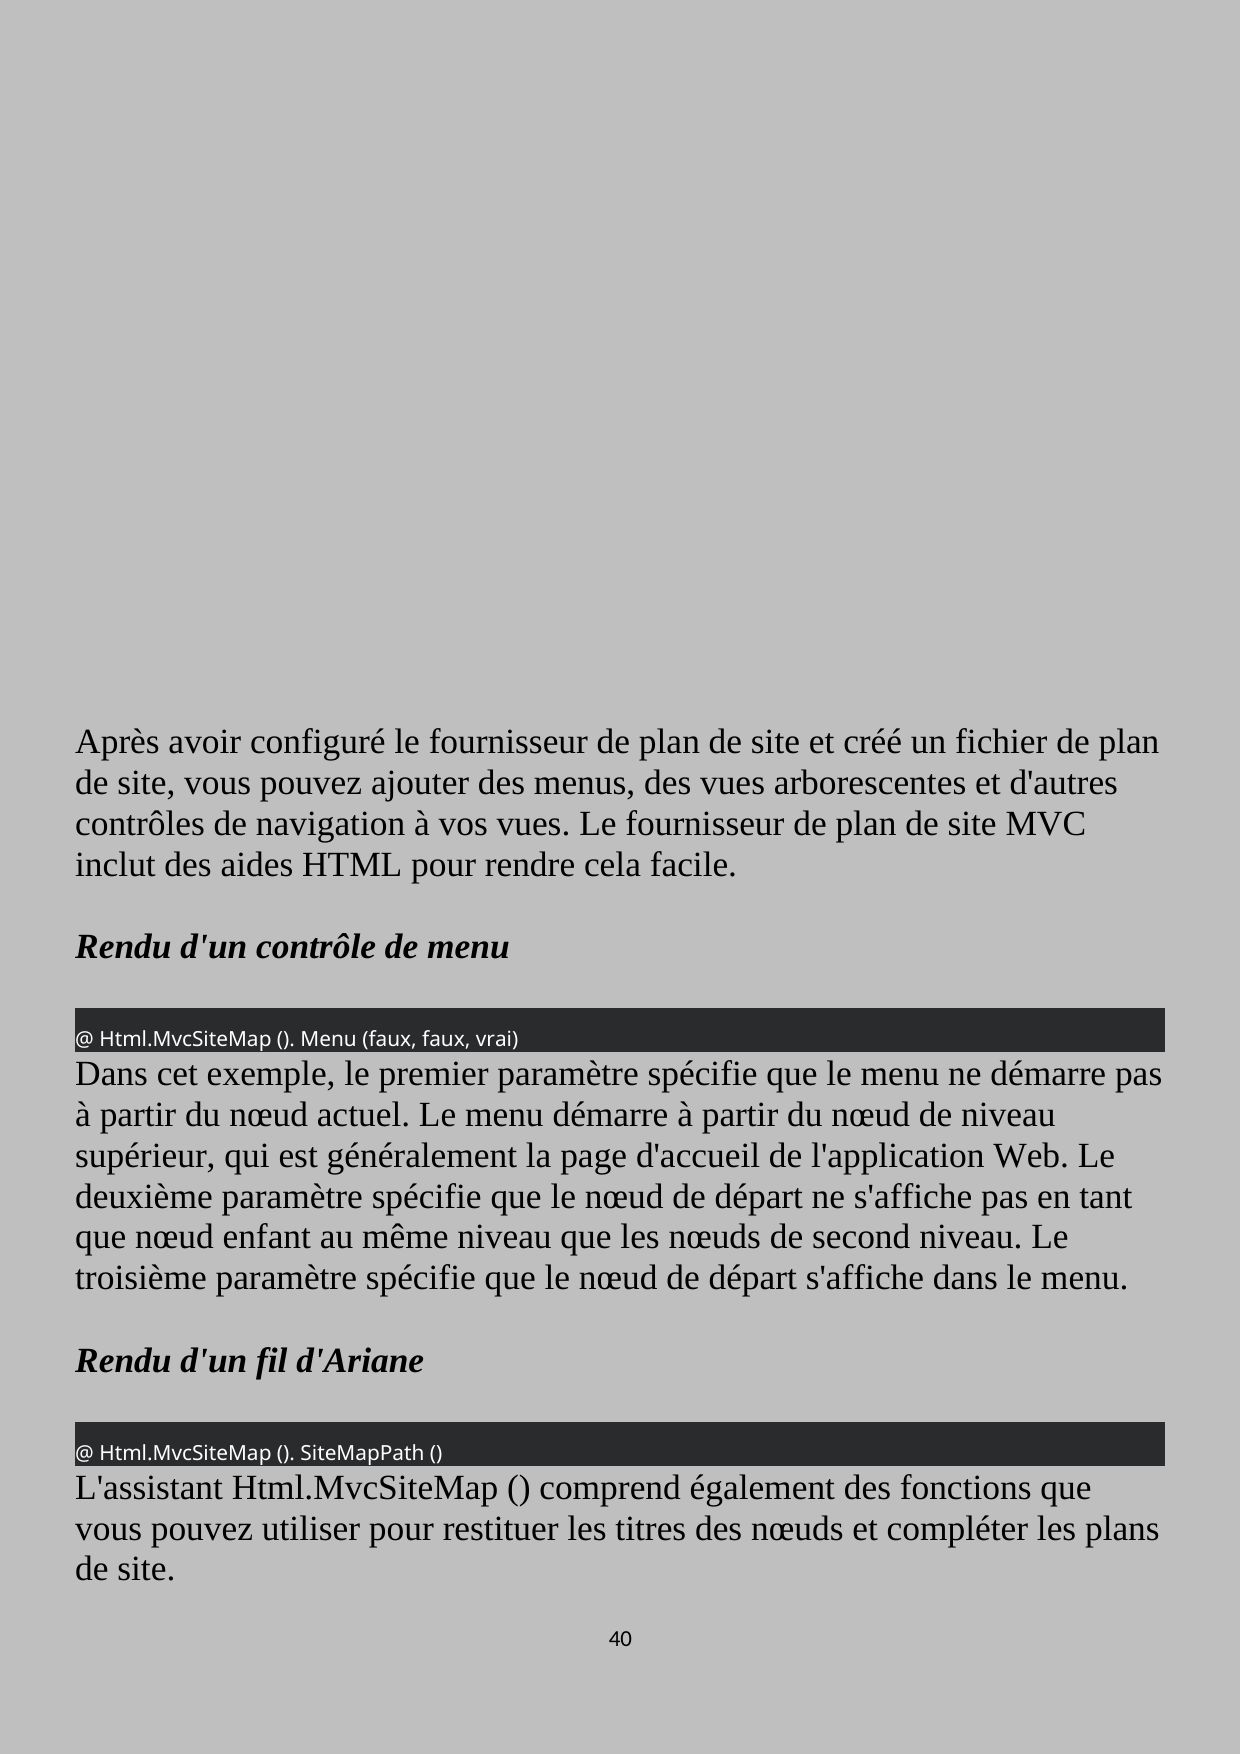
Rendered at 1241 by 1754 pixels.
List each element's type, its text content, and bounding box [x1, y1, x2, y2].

text Après avoir configuré le fournisseur de plan de site et créé un fichier de plan de site, vous pouvez ajouter des menus, des vues arborescentes et d'autres contrôles de navigation à vos vues. Le fournisseur de plan de site MVC inclut des aides HTML pour rendre cela facile. [75, 721, 1165, 884]
text @ Html.MvcSiteMap (). SiteMapPath () [75, 1422, 1165, 1466]
text Rendu d'un contrôle de menu [75, 926, 1165, 966]
text @ Html.MvcSiteMap (). Menu (faux, faux, vrai) [75, 1008, 1165, 1052]
text Dans cet exemple, le premier paramètre spécifie que le menu ne démarre pas à partir du nœud actuel. Le menu démarre à partir du nœud de niveau supérieur, qui est généralement la page d'accueil de l'application Web. Le deuxième paramètre spécifie que le nœud de départ ne s'affiche pas en tant que nœud enfant au même niveau que les nœuds de second niveau. Le troisième paramètre spécifie que le nœud de départ s'affiche dans le menu. [75, 1052, 1165, 1297]
text Rendu d'un fil d'Ariane [75, 1339, 1165, 1380]
text L'assistant Html.MvcSiteMap () comprend également des fonctions que vous pouvez utiliser pour restituer les titres des nœuds et compléter les plans de site. [75, 1466, 1165, 1588]
